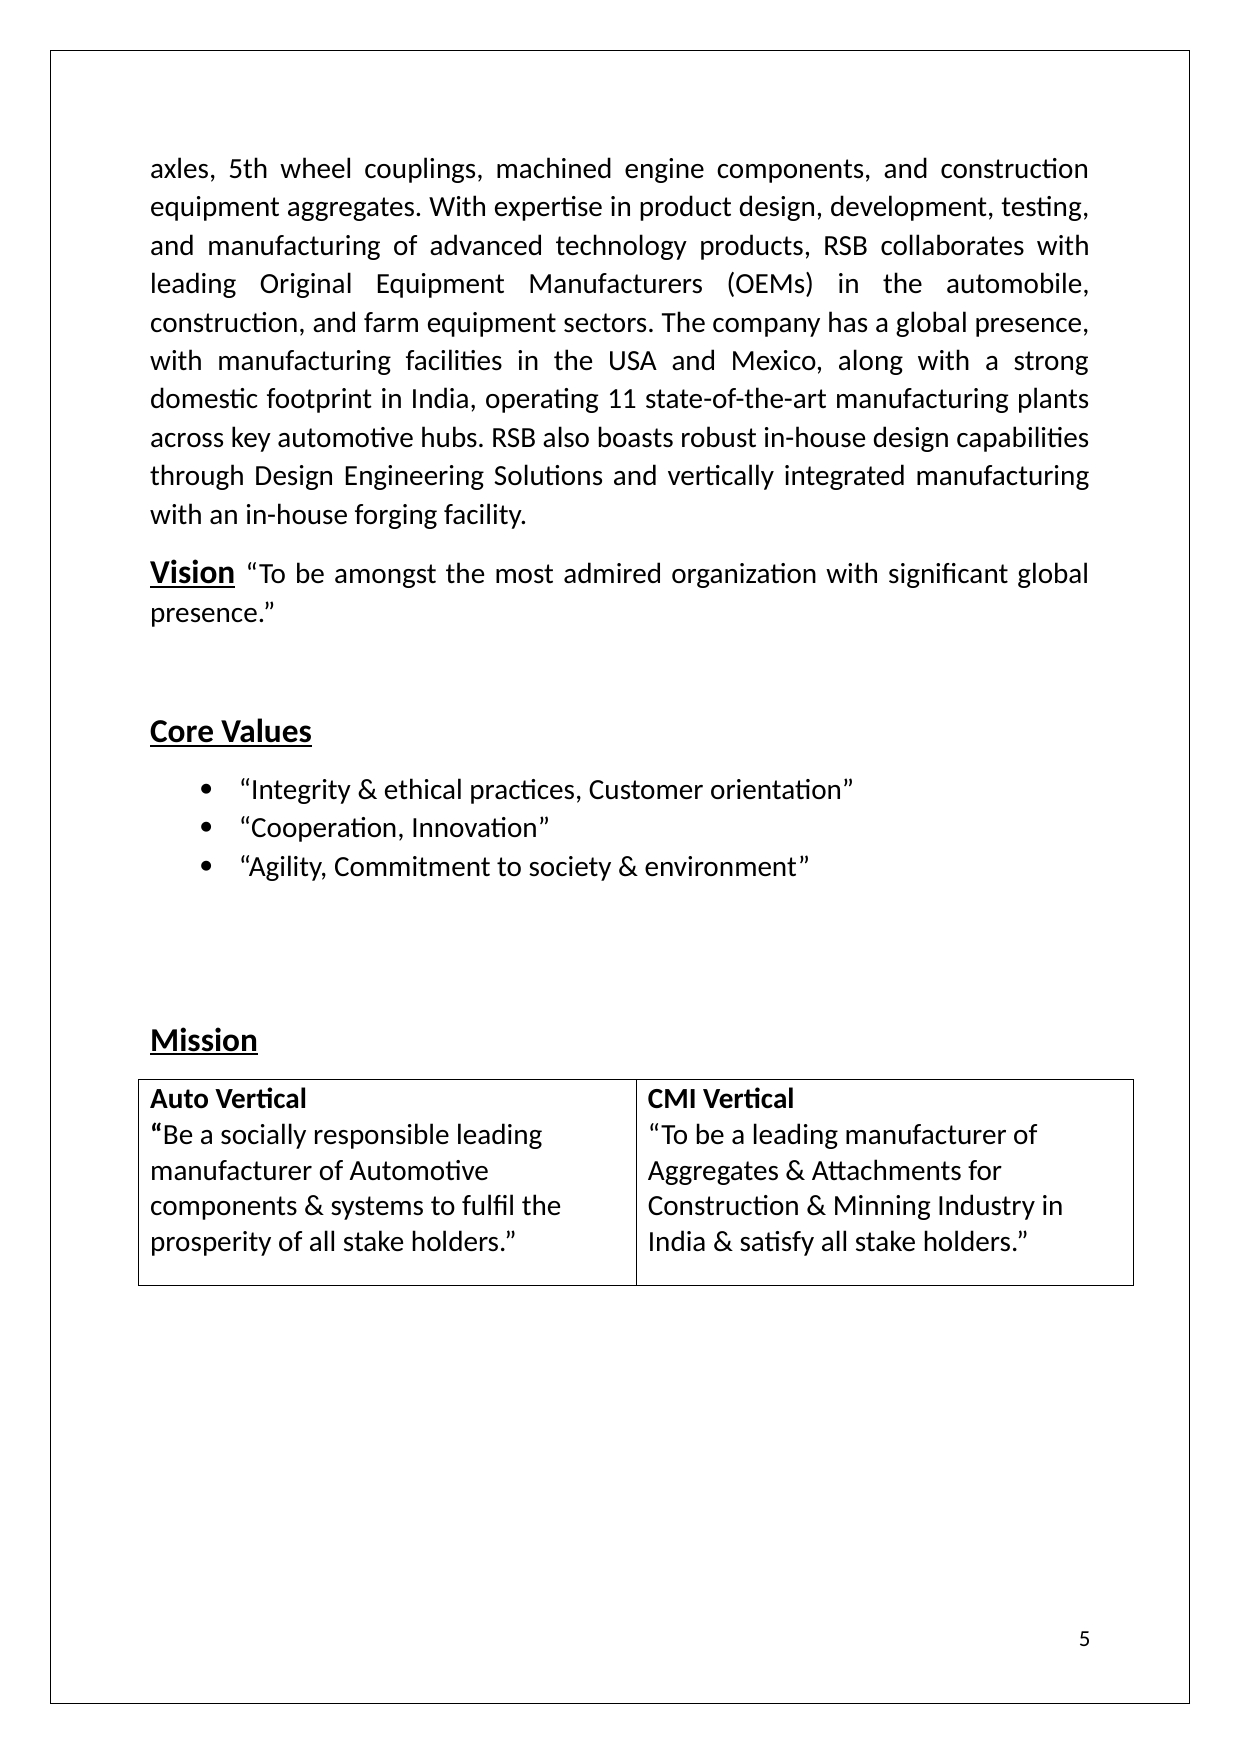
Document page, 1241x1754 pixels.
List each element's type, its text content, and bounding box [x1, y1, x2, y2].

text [150, 150, 1090, 532]
table_header CMI Vertical “To be a leading manufacturer of Aggregates & Attachments for Construction & Minning Industry in India & satisfy all stake holders.” [637, 1080, 1133, 1285]
text Mission [150, 1019, 1090, 1059]
text Core Values [150, 710, 1090, 751]
list “Integrity & ethical practices, Customer orientation” [201, 771, 1090, 807]
list “Agility, Commitment to society & environment” [201, 848, 1090, 883]
text Vision “To be amongst the most admired organization with significant global presence.” [150, 551, 1090, 630]
table_header Auto Vertical “Be a socially responsible leading manufacturer of Automotive components & systems to fulfil the prosperity of all stake holders.” [139, 1080, 636, 1285]
list “Cooperation, Innovation” [201, 809, 1090, 845]
